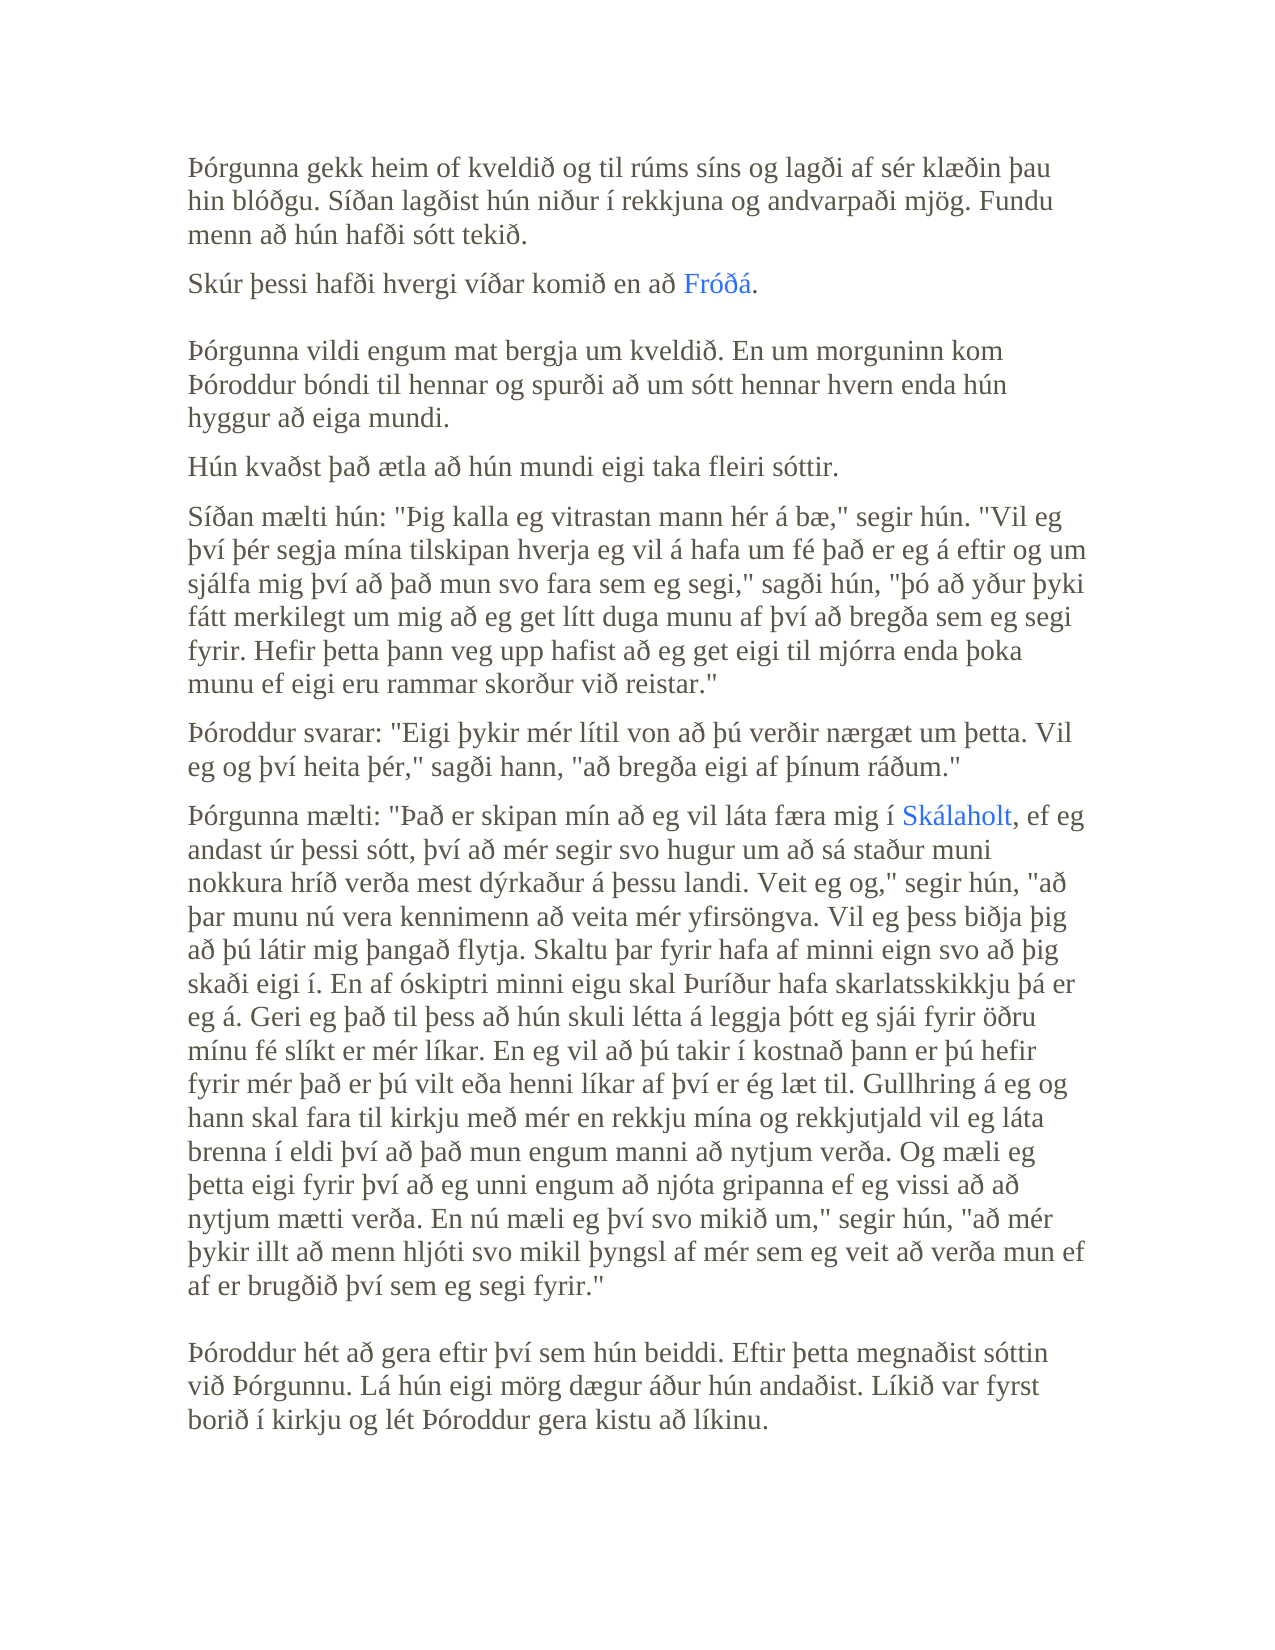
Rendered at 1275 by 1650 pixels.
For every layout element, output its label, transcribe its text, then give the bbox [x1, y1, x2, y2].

text Skúr þessi hafði hvergi víðar komið en að Fróðá. [187, 266, 1087, 300]
text Síðan mælti hún: "Þig kalla eg vitrastan mann hér á bæ," segir hún. "Vil eg því þér segja mína tilskipan hverja eg vil á hafa um fé það er eg á eftir og um sjálfa mig því að það mun svo fara sem eg segi," sagði hún, "þó að yður þyki fátt merkilegt um mig að eg get lítt duga munu af því að bregða sem eg segi fyrir. Hefir þetta þann veg upp hafist að eg get eigi til mjórra enda þoka munu ef eigi eru rammar skorður við reistar." [187, 499, 1087, 700]
text Þóroddur hét að gera eftir því sem hún beiddi. Eftir þetta megnaðist sóttin við Þórgunnu. Lá hún eigi mörg dægur áður hún andaðist. Líkið var fyrst borið í kirkju og lét Þóroddur gera kistu að líkinu. [187, 1335, 1087, 1436]
text Hún kvaðst það ætla að hún mundi eigi taka fleiri sóttir. [187, 449, 1087, 483]
text Þórgunna mælti: "Það er skipan mín að eg vil láta færa mig í Skálaholt, ef eg andast úr þessi sótt, því að mér segir svo hugur um að sá staður muni nokkura hríð verða mest dýrkaður á þessu landi. Veit eg og," segir hún, "að þar munu nú vera kennimenn að veita mér yfirsöngva. Vil eg þess biðja þig að þú látir mig þangað flytja. Skaltu þar fyrir hafa af minni eign svo að þig skaði eigi í. En af óskiptri minni eigu skal Þuríður hafa skarlatsskikkju þá er eg á. Geri eg það til þess að hún skuli létta á leggja þótt eg sjái fyrir öðru mínu fé slíkt er mér líkar. En eg vil að þú takir í kostnað þann er þú hefir fyrir mér það er þú vilt eða henni líkar af því er ég læt til. Gullhring á eg og hann skal fara til kirkju með mér en rekkju mína og rekkjutjald vil eg láta brenna í eldi því að það mun engum manni að nytjum verða. Og mæli eg þetta eigi fyrir því að eg unni engum að njóta gripanna ef eg vissi að að nytjum mætti verða. En nú mæli eg því svo mikið um," segir hún, "að mér þykir illt að menn hljóti svo mikil þyngsl af mér sem eg veit að verða mun ef af er brugðið því sem eg segi fyrir." [187, 798, 1087, 1301]
text Þórgunna vildi engum mat bergja um kveldið. En um morguninn kom Þóroddur bóndi til hennar og spurði að um sótt hennar hvern enda hún hyggur að eiga mundi. [187, 333, 1087, 434]
text Þóroddur svarar: "Eigi þykir mér lítil von að þú verðir nærgæt um þetta. Vil eg og því heita þér," sagði hann, "að bregða eigi af þínum ráðum." [187, 716, 1087, 783]
text Þórgunna gekk heim of kveldið og til rúms síns og lagði af sér klæðin þau hin blóðgu. Síðan lagðist hún niður í rekkjuna og andvarpaði mjög. Fundu menn að hún hafði sótt tekið. [187, 150, 1087, 251]
